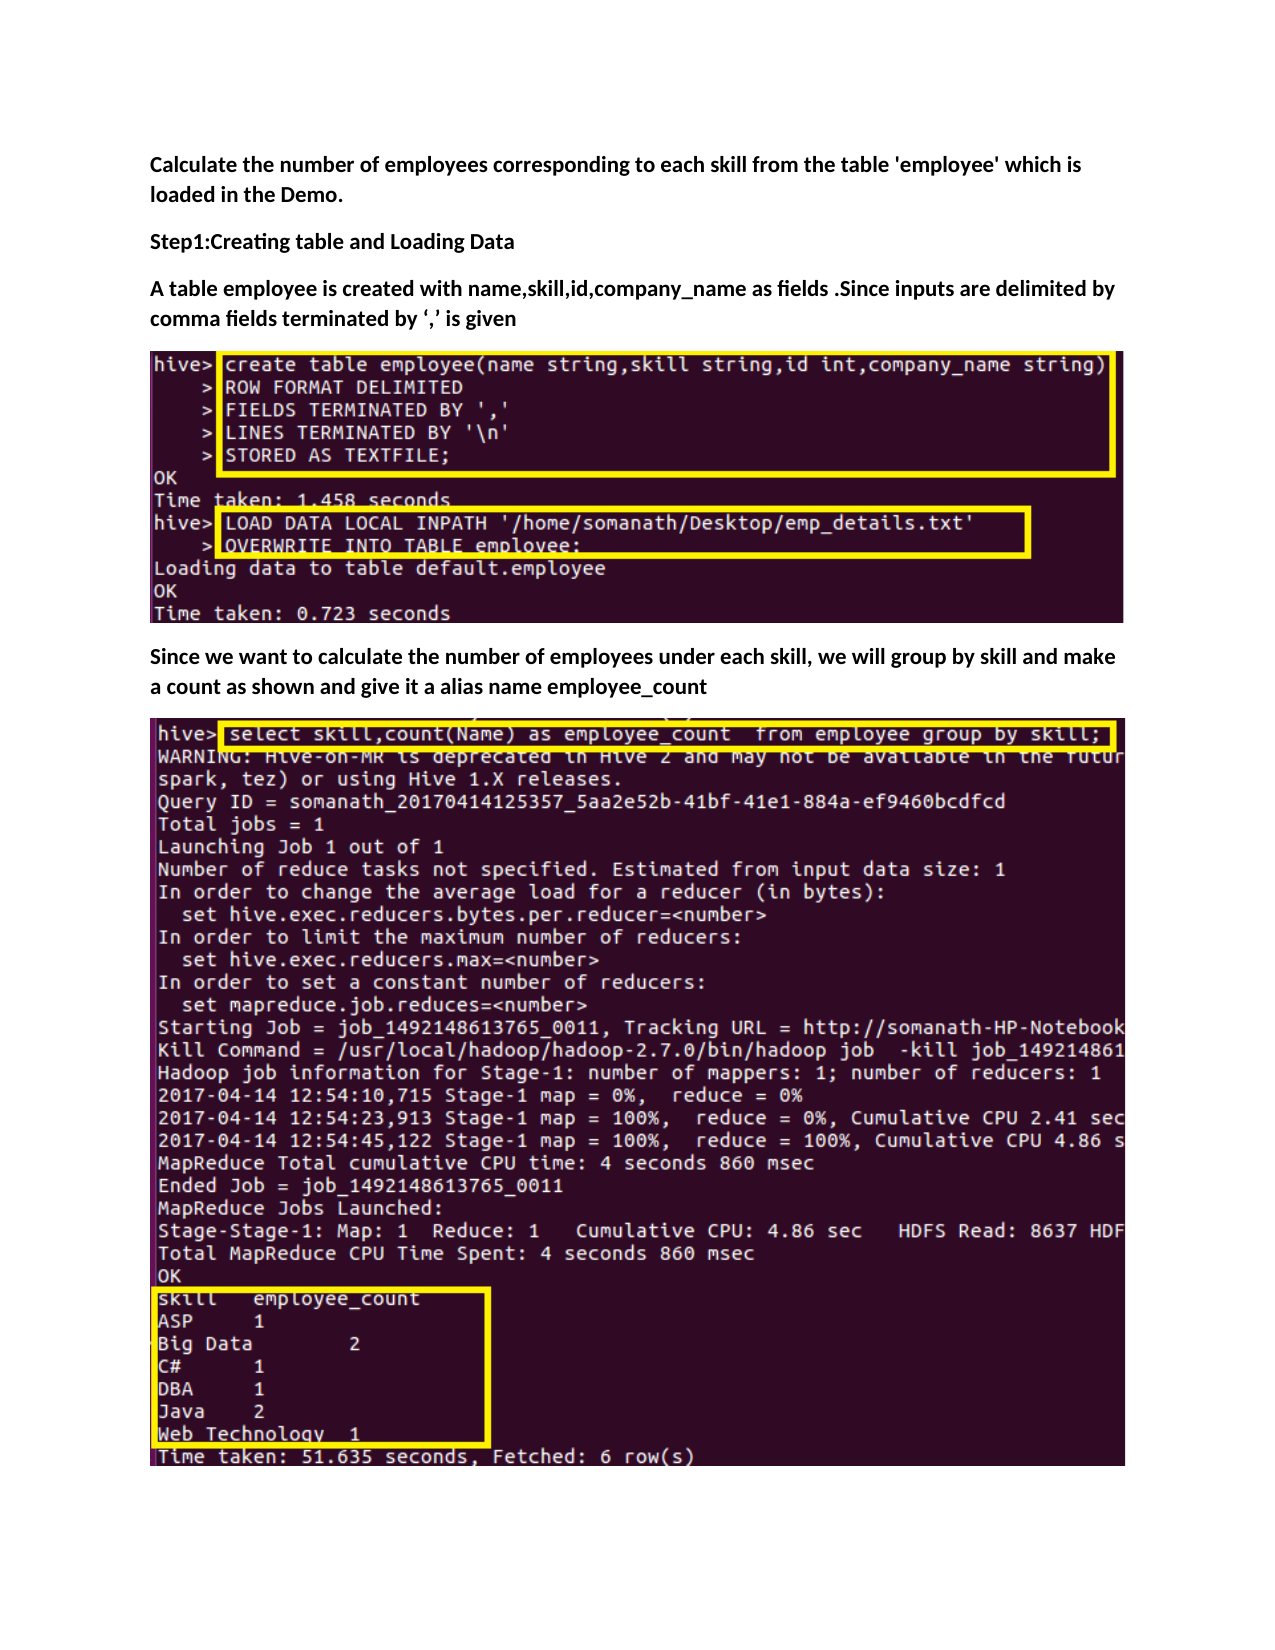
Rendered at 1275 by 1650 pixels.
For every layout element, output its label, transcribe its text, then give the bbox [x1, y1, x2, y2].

picture [150, 718, 1125, 1466]
text A table employee is created with name,skill,id,company_name as fields .Since inputs are delimited by comma fields terminated by ‘,’ is given [150, 274, 1125, 332]
text Step1:Creating table and Loading Data [150, 227, 1125, 255]
text Since we want to calculate the number of employees under each skill, we will group by skill and make a count as shown and give it a alias name employee_count [150, 642, 1125, 700]
picture [150, 351, 1124, 623]
text Calculate the number of employees corresponding to each skill from the table 'employee' which is loaded in the Demo. [150, 150, 1125, 208]
